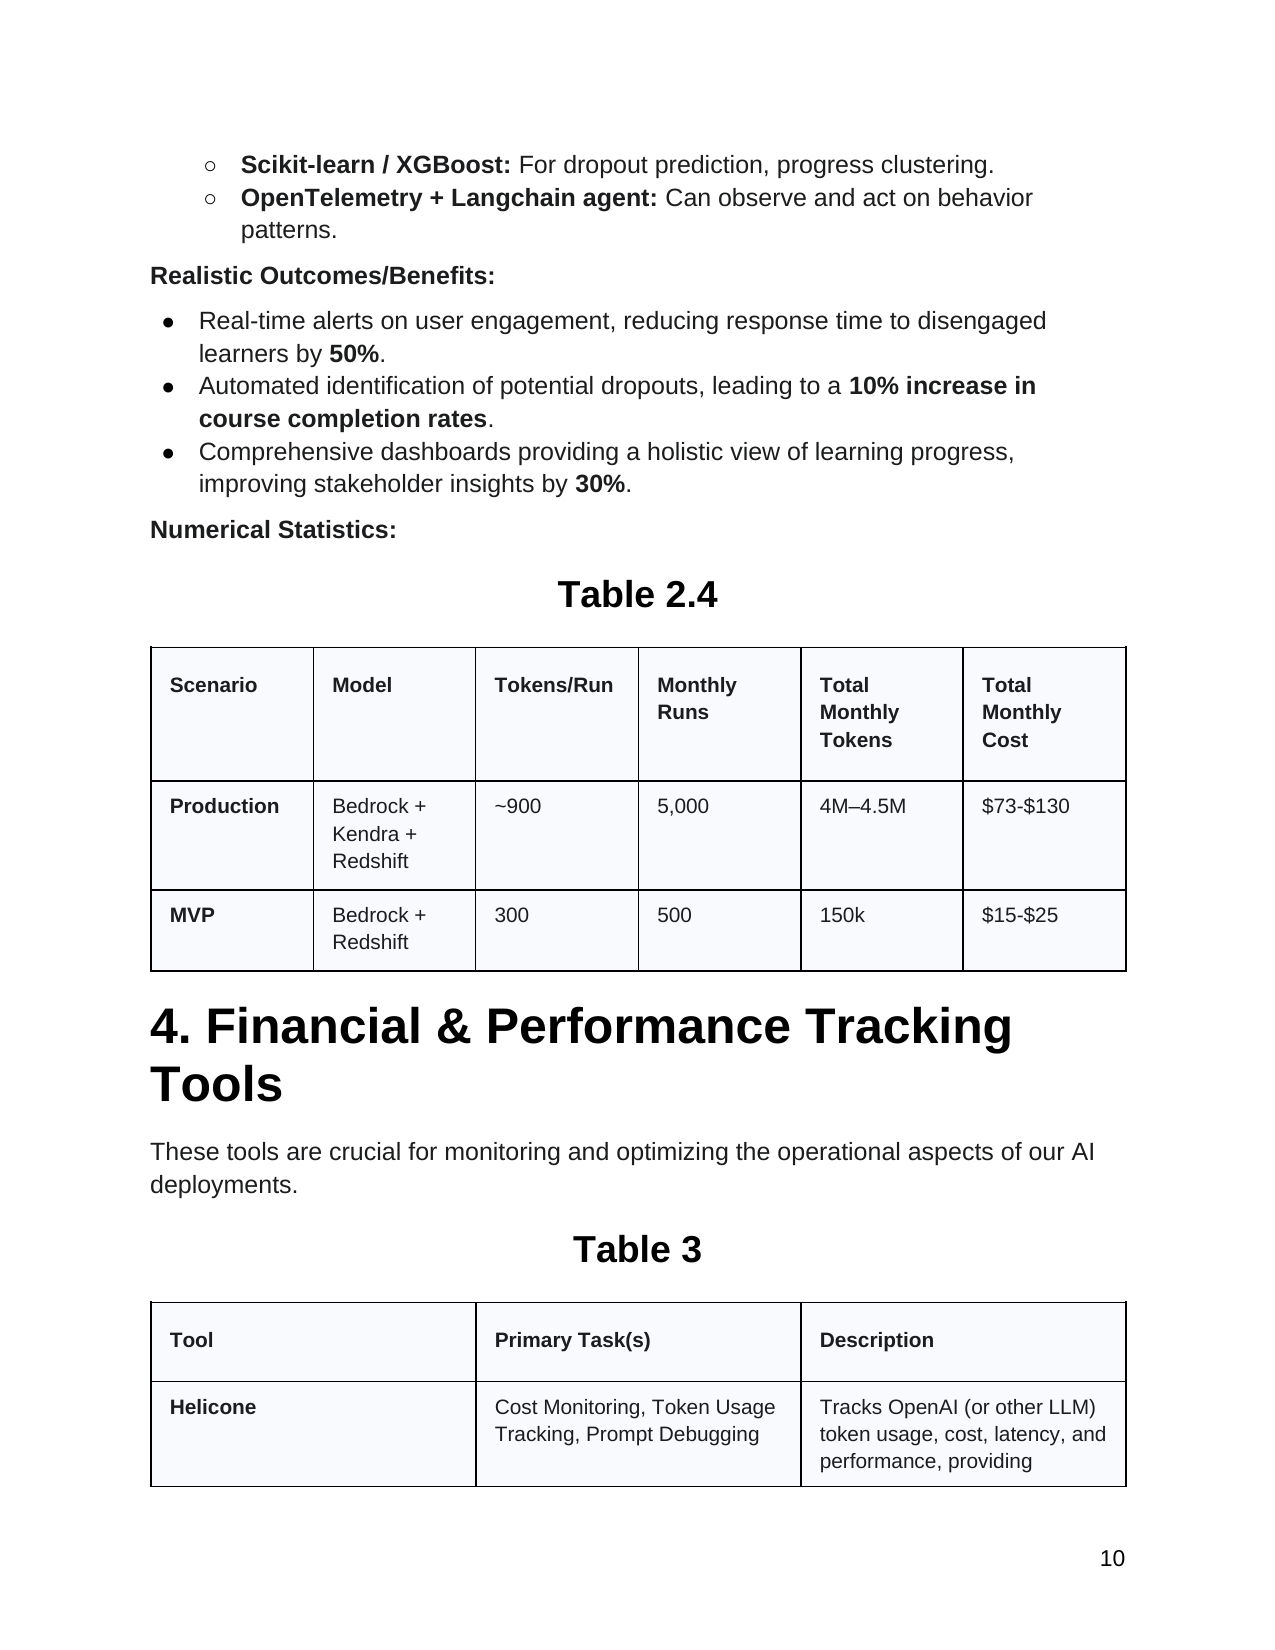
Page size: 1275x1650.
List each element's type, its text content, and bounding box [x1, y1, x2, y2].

subtitle 4. Financial & Performance Tracking Tools [150, 997, 1125, 1112]
table_cell MVP [152, 891, 313, 970]
table_header Model [314, 648, 475, 780]
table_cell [802, 1382, 1125, 1486]
table_header Tokens/Run [476, 648, 638, 780]
list Real-time alerts on user engagement, reducing response time to disengaged learners by 50%. [161, 306, 1125, 367]
table_cell Bedrock + Redshift [314, 891, 475, 970]
text Realistic Outcomes/Benefits: [150, 261, 1125, 289]
table_cell 300 [476, 891, 638, 970]
table_header Scenario [152, 648, 313, 780]
table_header Tool [152, 1303, 475, 1381]
table_cell Bedrock + Kendra + Redshift [314, 782, 475, 889]
table_cell 500 [639, 891, 800, 970]
text These tools are crucial for monitoring and optimizing the operational aspects of our AI deployments. [150, 1137, 1125, 1198]
table_cell 5,000 [639, 782, 800, 889]
subtitle Table 2.4 [150, 572, 1125, 615]
text Numerical Statistics: [150, 514, 1125, 543]
table_header Monthly Runs [639, 648, 800, 780]
list Scikit-learn / XGBoost: For dropout prediction, progress clustering. [203, 150, 1125, 179]
table_cell $15-$25 [964, 891, 1125, 970]
table_cell Production [152, 782, 313, 889]
table_cell Helicone [152, 1382, 475, 1486]
list Comprehensive dashboards providing a holistic view of learning progress, improving stakeholder insights by 30%. [161, 437, 1125, 498]
subtitle Table 3 [150, 1227, 1125, 1270]
table_header Total Monthly Cost [964, 648, 1125, 780]
table_cell $73-$130 [964, 782, 1125, 889]
table_cell 150k [802, 891, 962, 970]
table_header Total Monthly Tokens [802, 648, 962, 780]
list Automated identification of potential dropouts, leading to a 10% increase in course completion rates. [161, 371, 1125, 433]
table_cell ~900 [476, 782, 638, 889]
table_header Primary Task(s) [477, 1303, 800, 1381]
table_cell 4M–4.5M [802, 782, 962, 889]
table_header Description [802, 1303, 1125, 1381]
list OpenTelemetry + Langchain agent: Can observe and act on behavior patterns. [203, 183, 1125, 244]
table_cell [477, 1382, 800, 1486]
